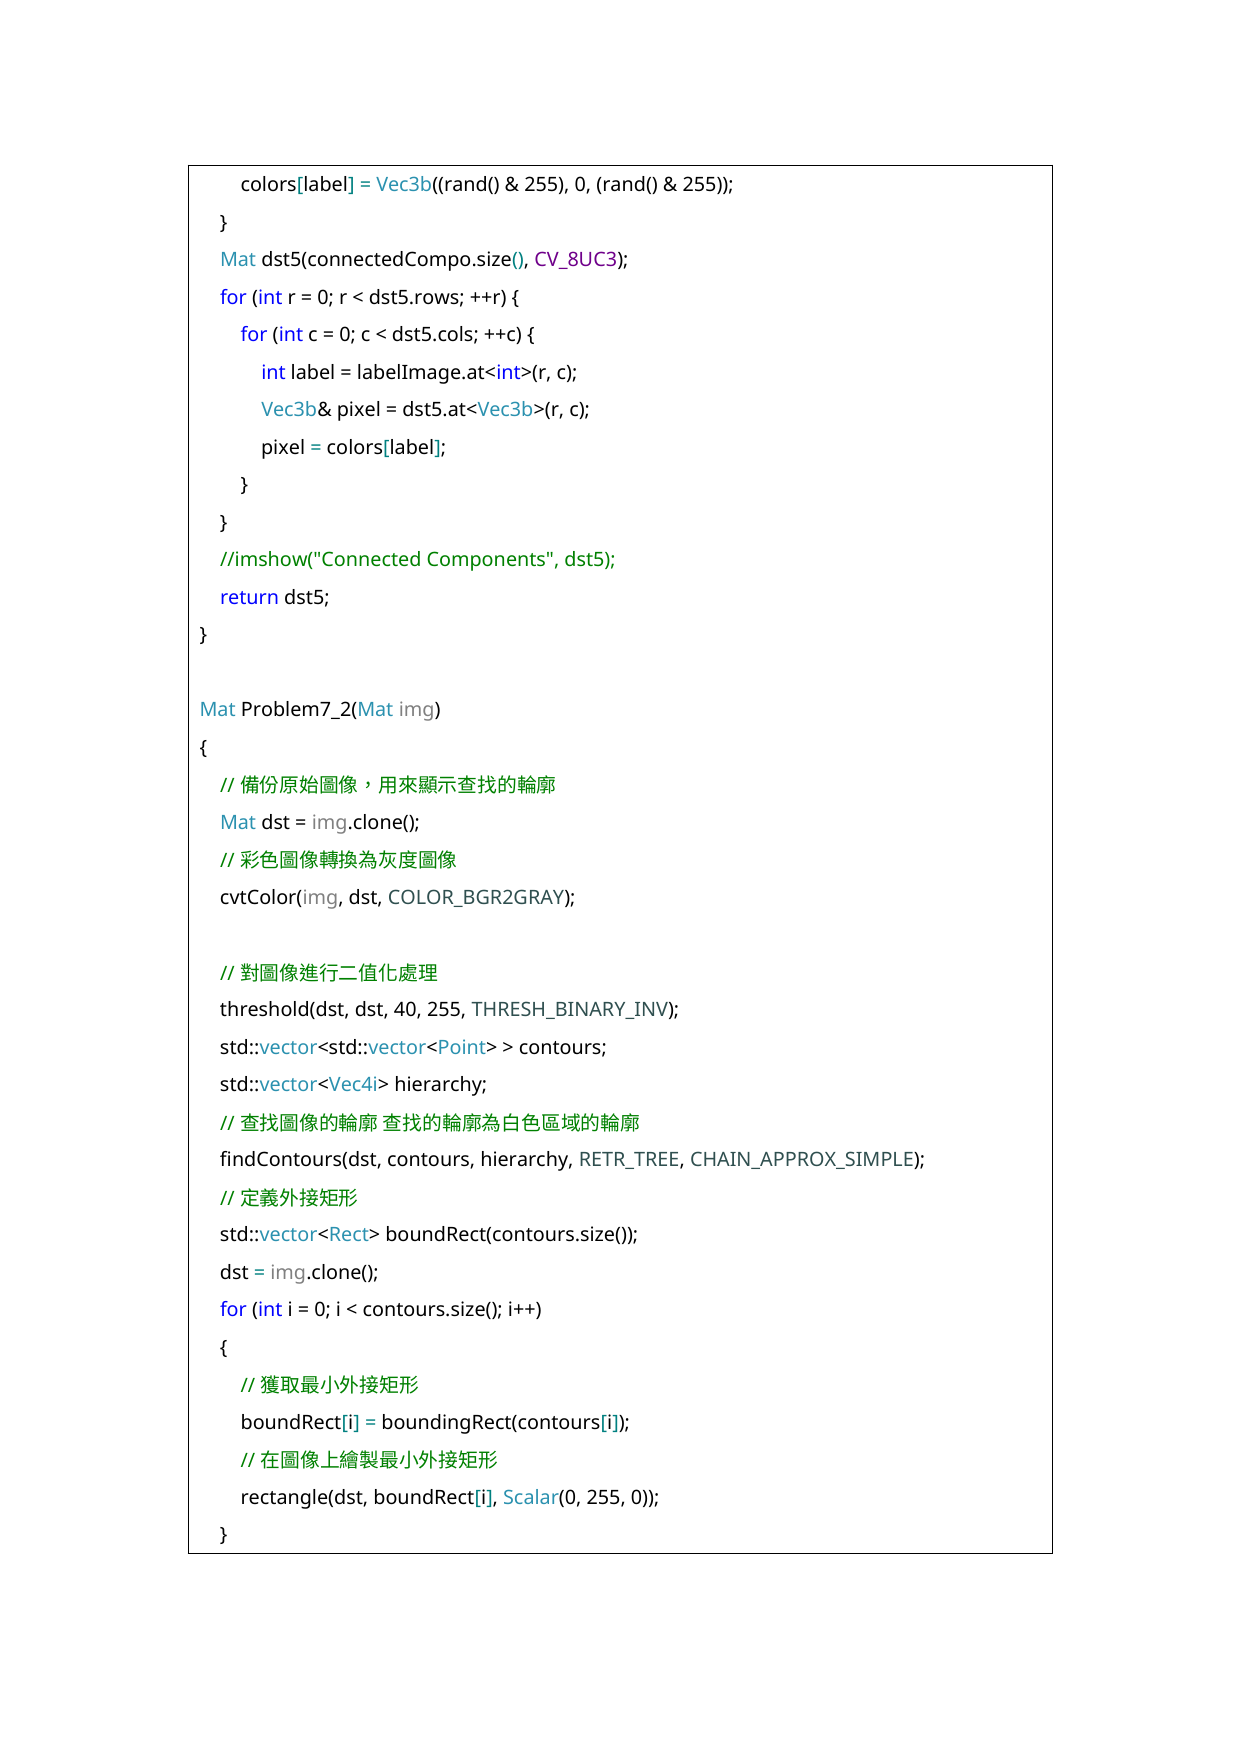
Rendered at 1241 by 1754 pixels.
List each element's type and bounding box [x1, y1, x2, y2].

table_header [189, 166, 1052, 1553]
